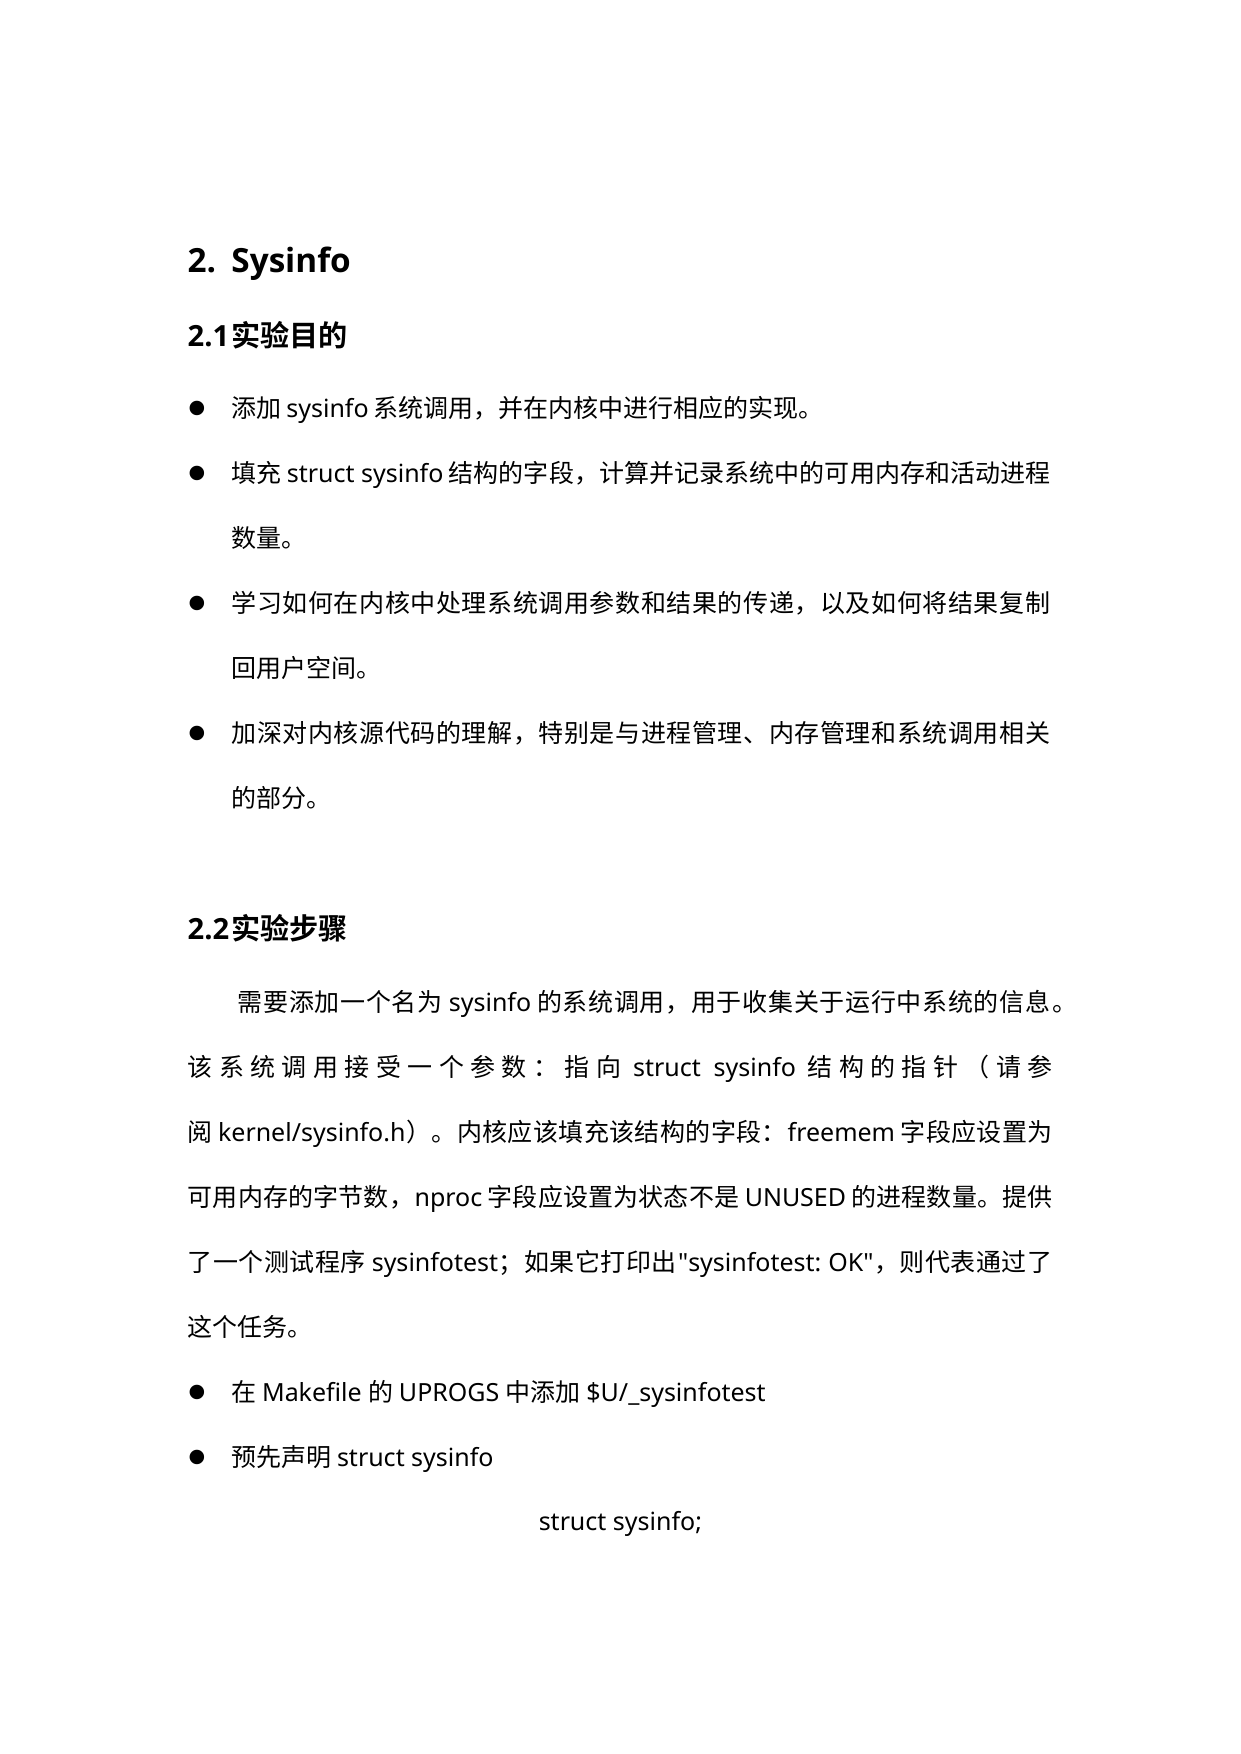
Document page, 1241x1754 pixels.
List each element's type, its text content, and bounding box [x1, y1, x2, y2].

text 实验目的 [187, 301, 1053, 366]
text 需要添加一个名为sysinfo的系统调用，用于收集关于运行中系统的信息。该系统调用接受一个参数：指向struct sysinfo结构的指针（请参阅kernel/sysinfo.h）。内核应该填充该结构的字段：freemem字段应设置为可用内存的字节数，nproc字段应设置为状态不是UNUSED的进程数量。提供了一个测试程序sysinfotest；如果它打印出"sysinfotest: OK"，则代表通过了这个任务。 [187, 968, 1053, 1358]
list 填充struct sysinfo结构的字段，计算并记录系统中的可用内存和活动进程数量。 [187, 439, 1053, 569]
list 预先声明 struct sysinfo [187, 1423, 1053, 1488]
list 学习如何在内核中处理系统调用参数和结果的传递，以及如何将结果复制回用户空间。 [187, 569, 1053, 699]
list 在 Makefile 的 UPROGS 中添加 $U/_sysinfotest [187, 1358, 1053, 1423]
text Sysinfo [187, 227, 1053, 292]
list 加深对内核源代码的理解，特别是与进程管理、内存管理和系统调用相关的部分。 [187, 699, 1053, 829]
list 添加sysinfo系统调用，并在内核中进行相应的实现。 [187, 374, 1053, 439]
text struct sysinfo; [187, 1488, 1053, 1553]
text 实验步骤 [187, 894, 1053, 959]
